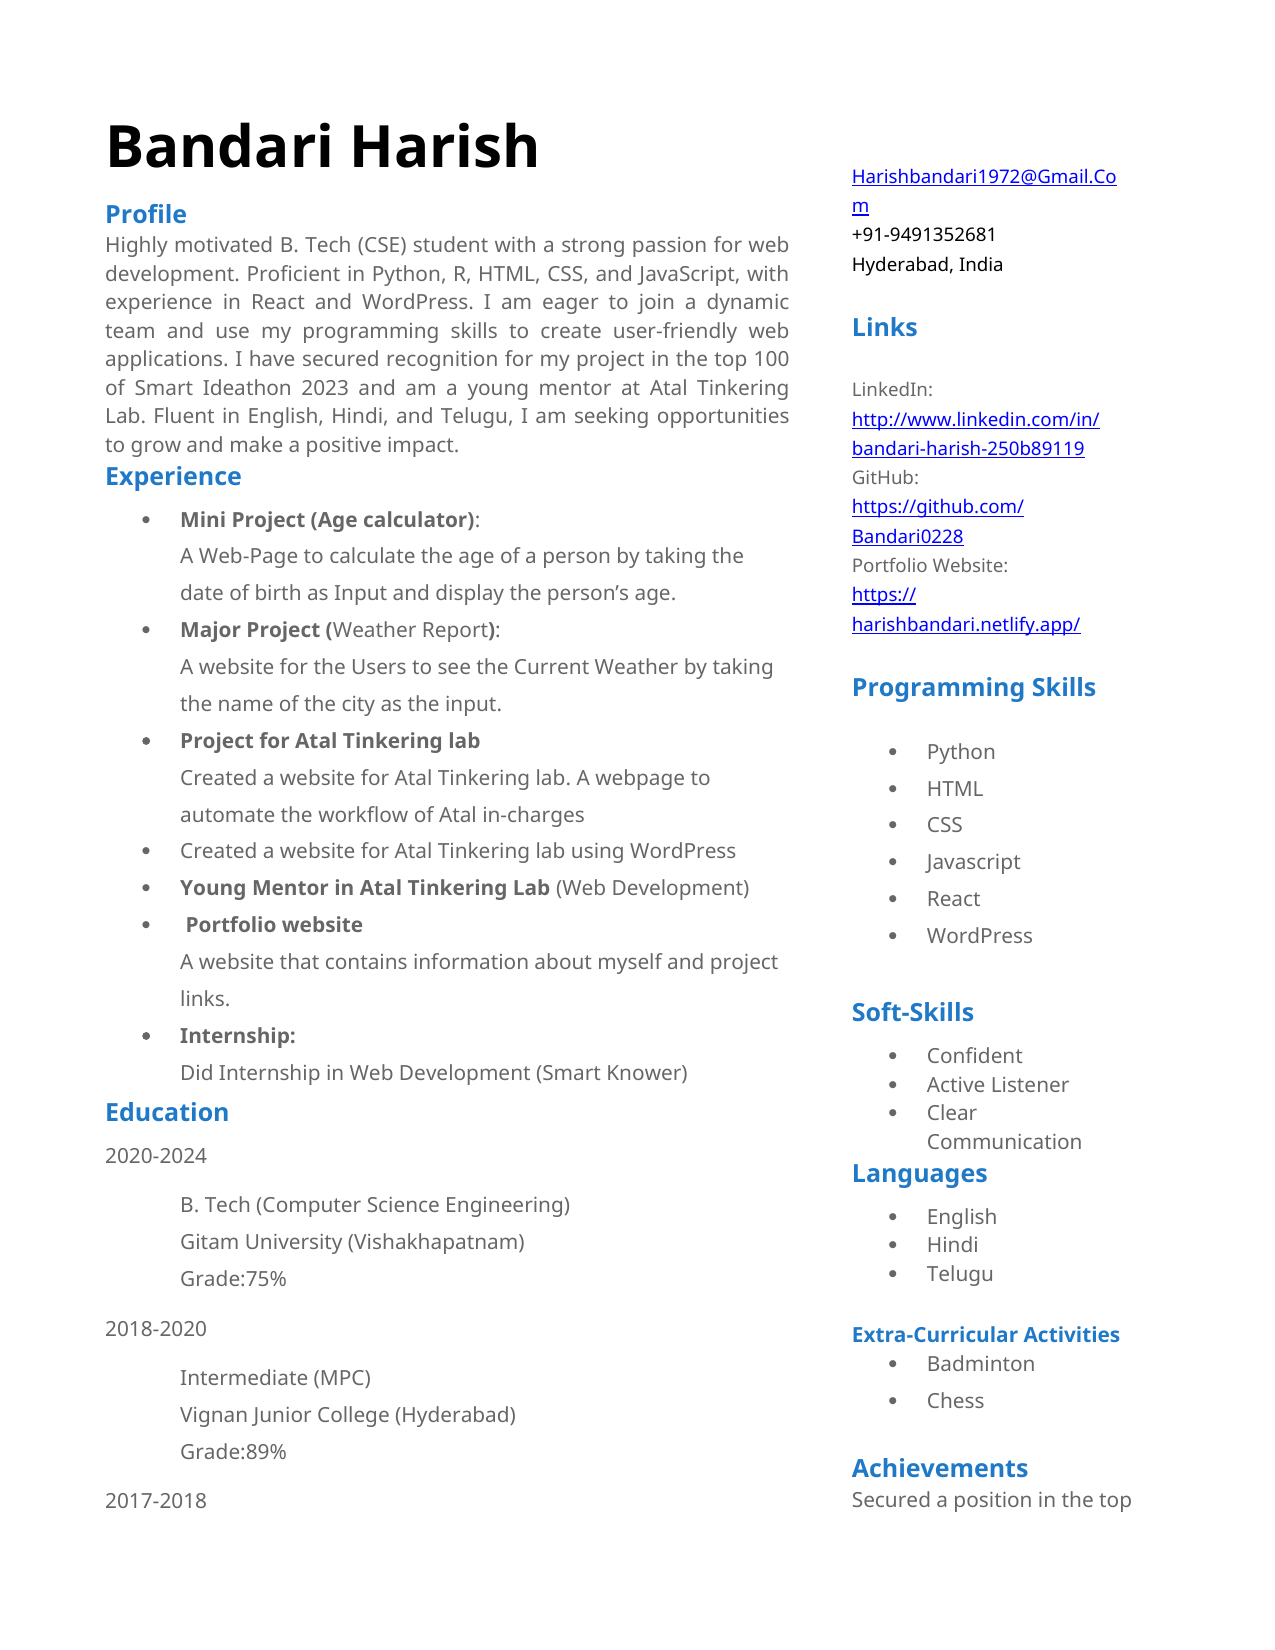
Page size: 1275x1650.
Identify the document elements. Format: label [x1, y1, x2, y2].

table_header [837, 90, 1181, 1536]
table_header [90, 90, 837, 1536]
